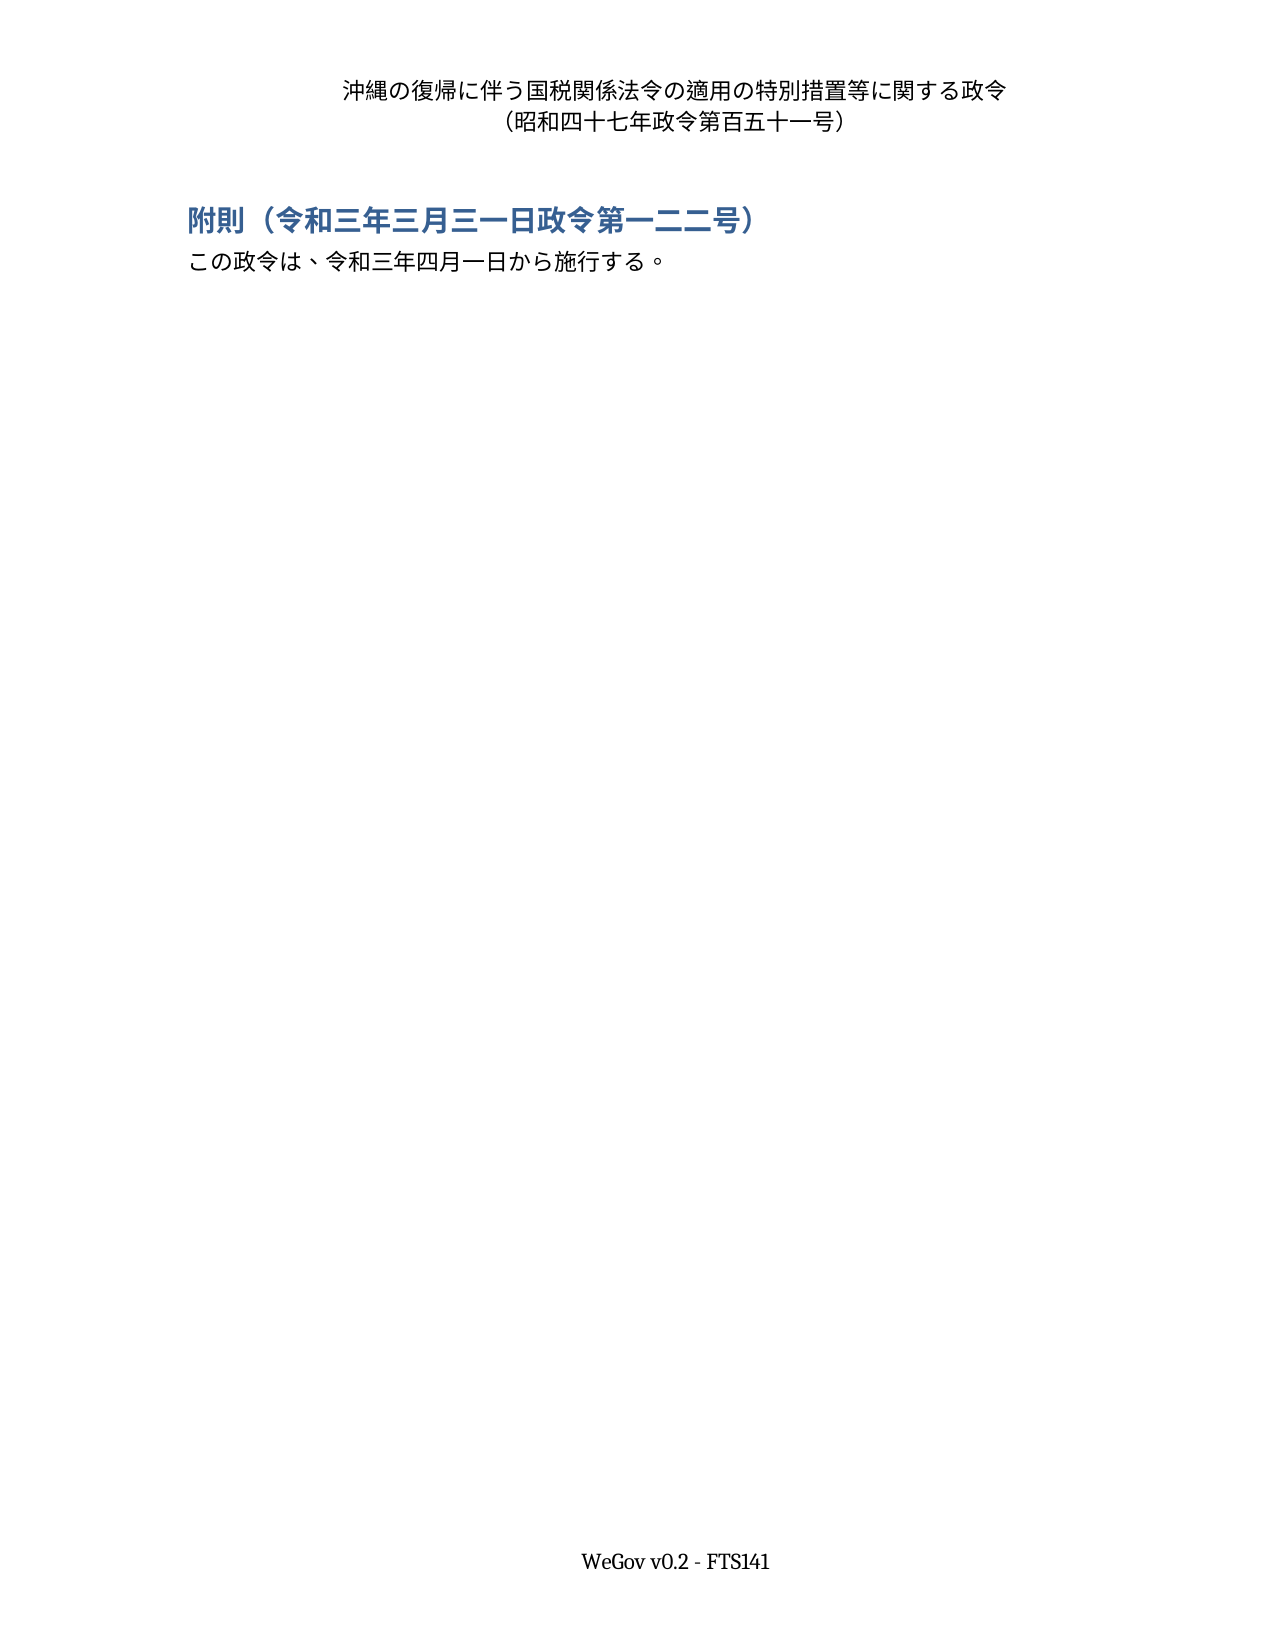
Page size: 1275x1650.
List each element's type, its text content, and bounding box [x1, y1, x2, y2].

subtitle 附則（令和三年三月三一日政令第一二二号） [187, 200, 1087, 240]
text この政令は、令和三年四月一日から施行する。 [187, 246, 1087, 277]
